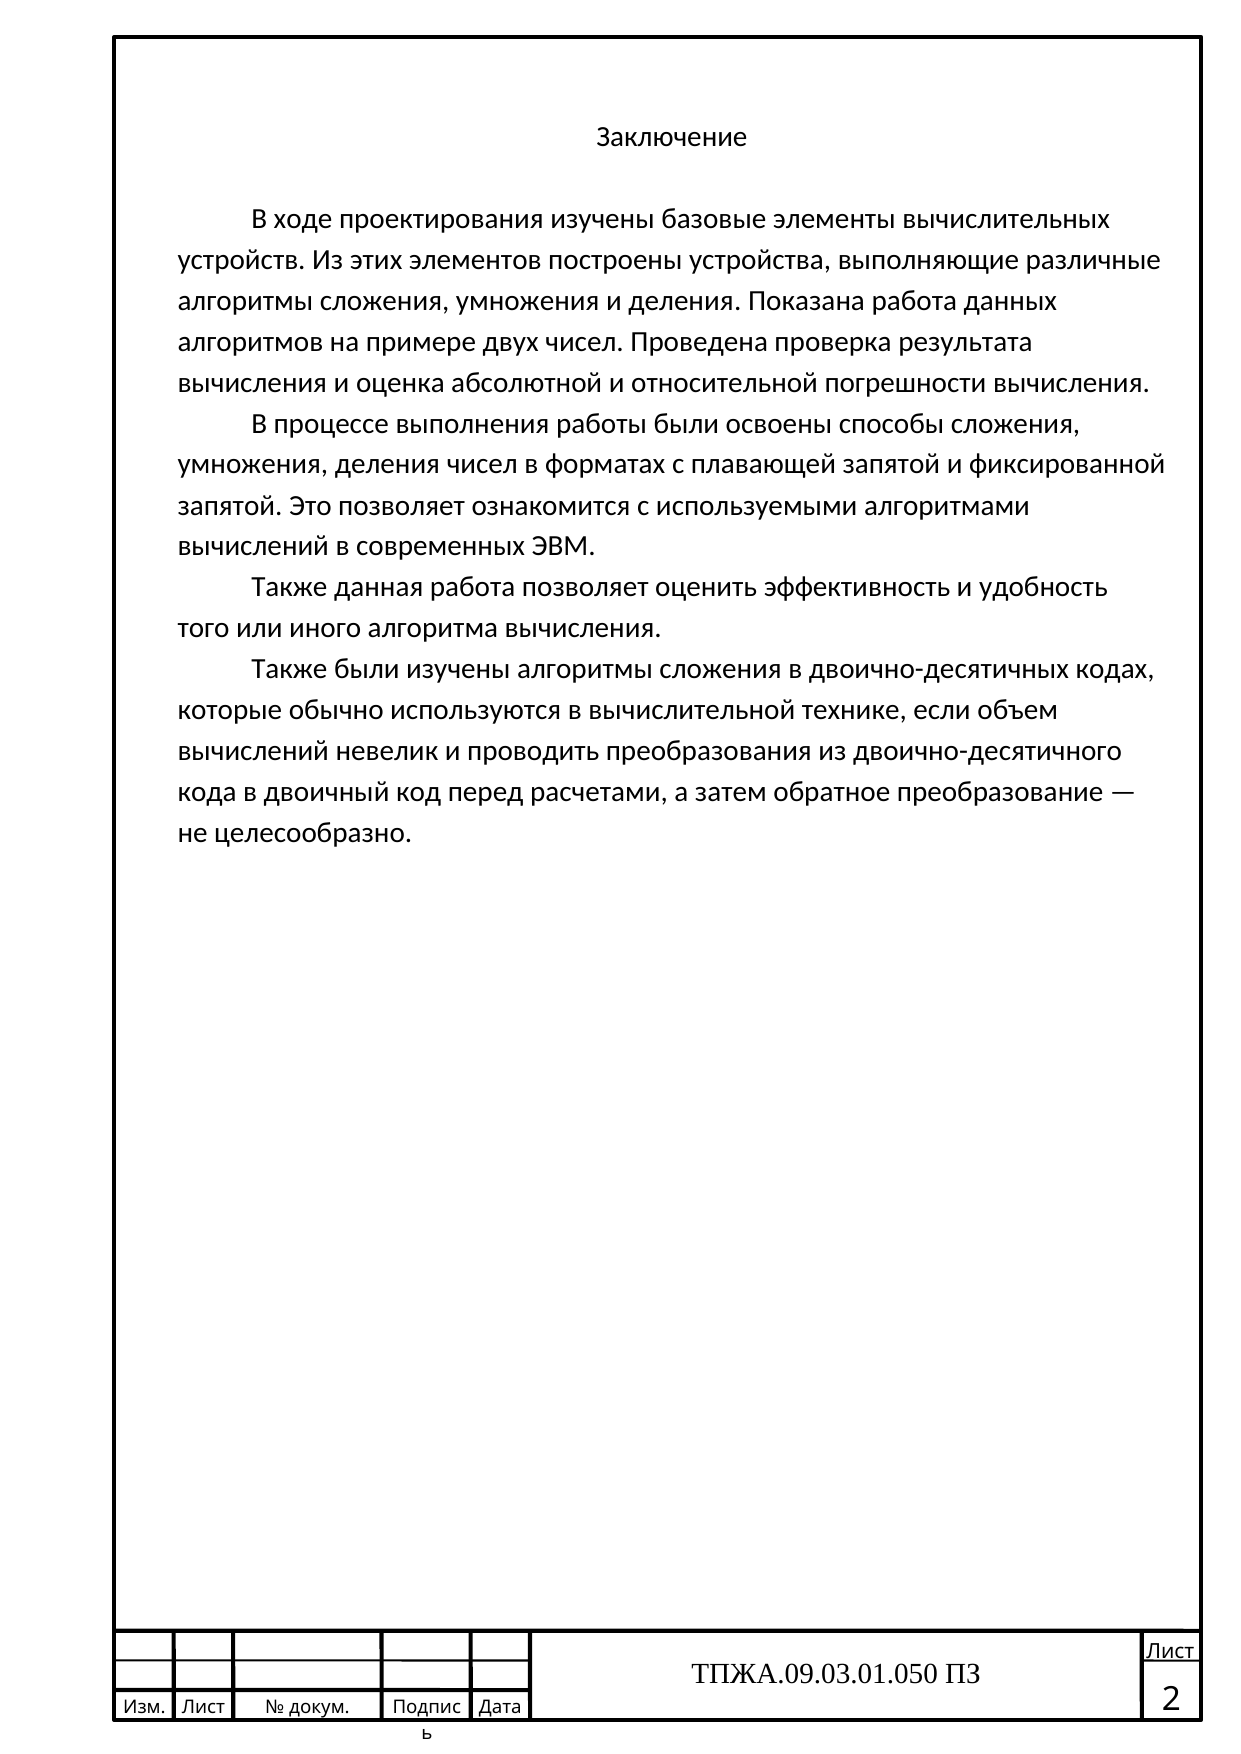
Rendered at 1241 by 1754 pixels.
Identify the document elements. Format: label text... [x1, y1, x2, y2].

text Также были изучены алгоритмы сложения в двоично-десятичных кодах, которые обычно используются в вычислительной технике, если объем вычислений невелик и проводить преобразования из двоично-десятичного кода в двоичный код перед расчетами, а затем обратное преобразование — не целесообразно. [177, 650, 1167, 850]
text Заключение [177, 118, 1167, 154]
text Также данная работа позволяет оценить эффективность и удобность того или иного алгоритма вычисления. [177, 568, 1167, 645]
text В процессе выполнения работы были освоены способы сложения, умножения, деления чисел в форматах с плавающей запятой и фиксированной запятой. Это позволяет ознакомится с используемыми алгоритмами вычислений в современных ЭВМ. [177, 405, 1167, 563]
text В ходе проектирования изучены базовые элементы вычислительных устройств. Из этих элементов построены устройства, выполняющие различные алгоритмы сложения, умножения и деления. Показана работа данных алгоритмов на примере двух чисел. Проведена проверка результата вычисления и оценка абсолютной и относительной погрешности вычисления. [177, 200, 1167, 399]
